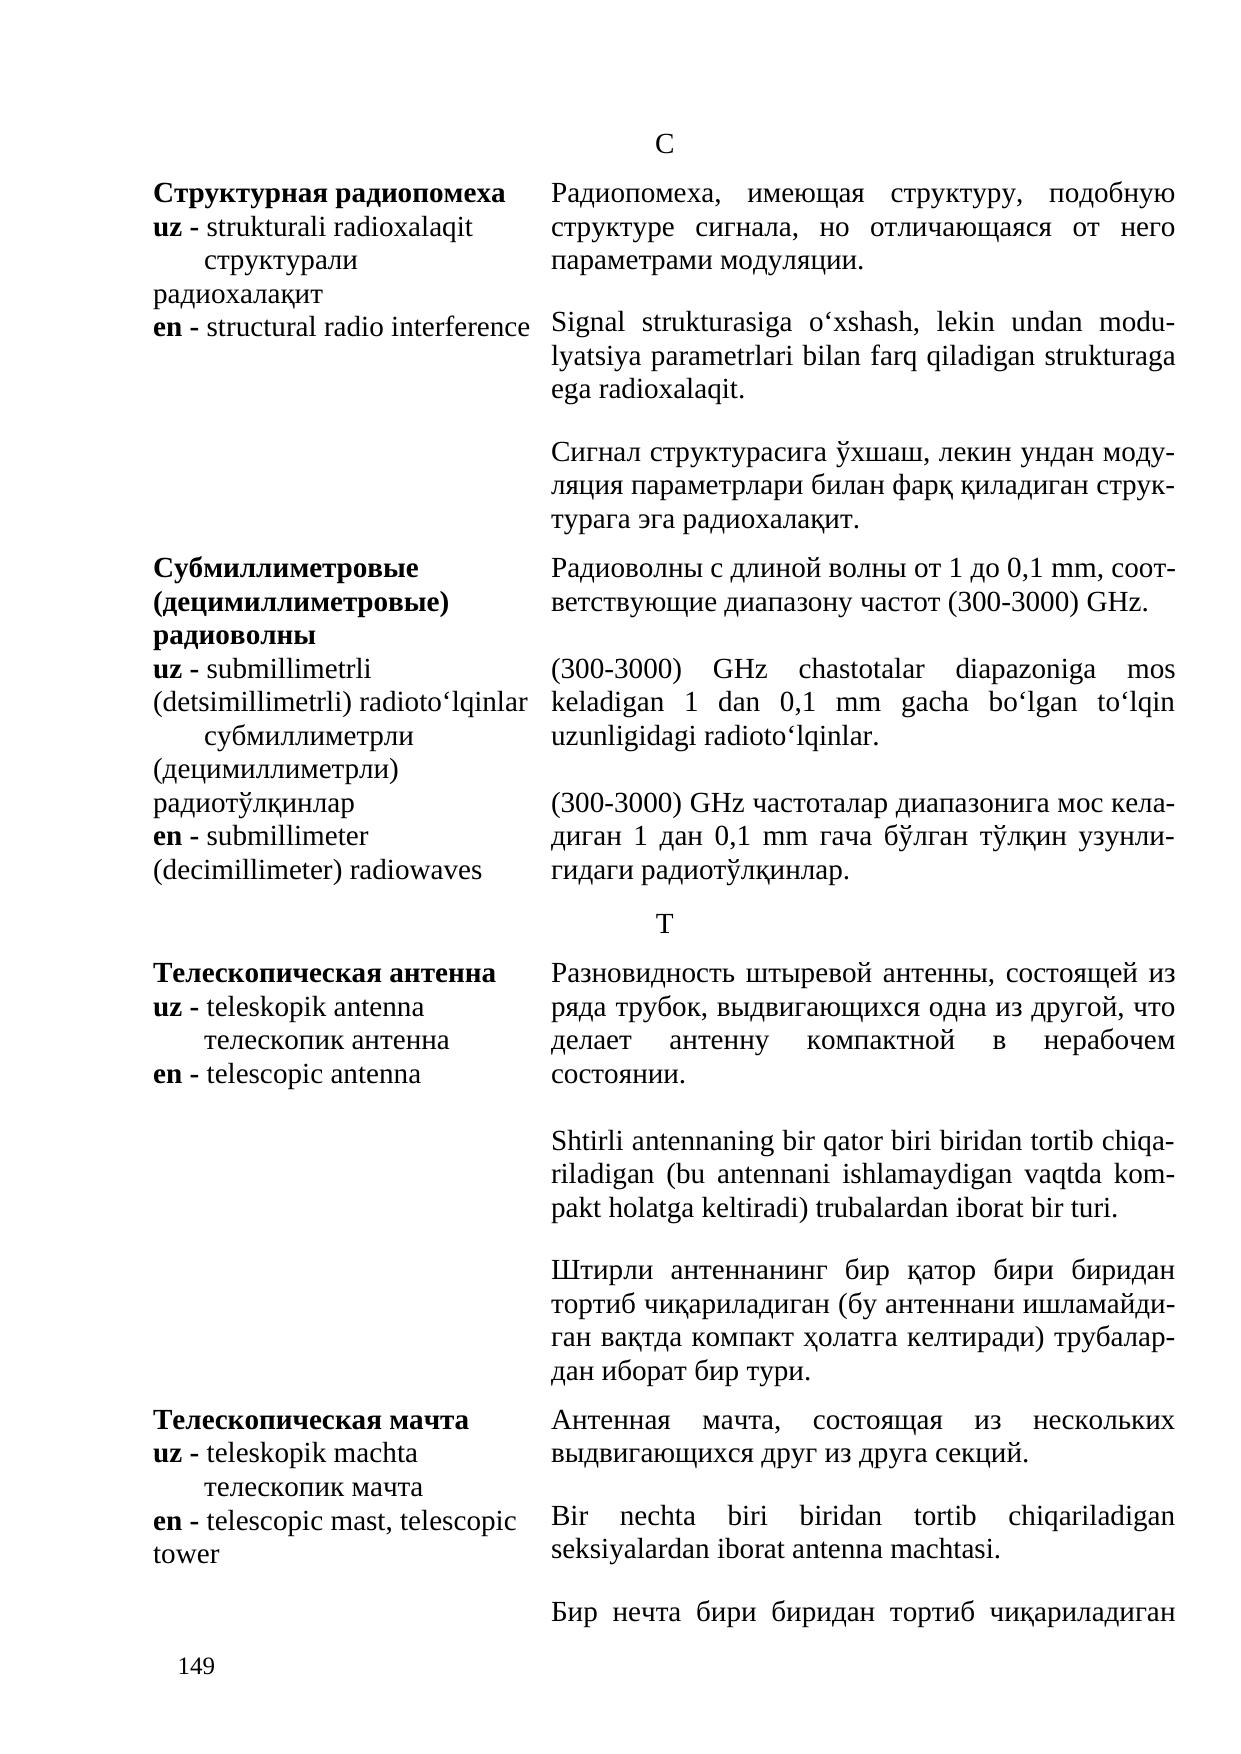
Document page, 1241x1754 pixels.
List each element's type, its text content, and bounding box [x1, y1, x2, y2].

table_cell Структурная радиопомеха uz - strukturali radioxalaqit структурали радиохалақит en - structural radio interference [145, 167, 543, 542]
table_cell Субмиллиметровые (децимиллиметровые) радиоволны uz - submillimetrli (detsimillimetrli) radioto‘lqinlar субмиллиметрли (децимиллиметрли) радиотўлқинлар en - submillimeter (decimillimeter) radiowaves [145, 542, 543, 893]
table_cell Телескопическая антенна uz - teleskopik antenna телескопик антенна en - telescopic antenna [145, 947, 543, 1394]
table_header Т [145, 898, 1184, 947]
table_cell Радиоволны с длиной волны от 1 до 0,1 mm, соот-ветствующие диапазону частот (300-3000) GHz. (300-3000) GHz chastotalar diapazoniga mos keladigan 1 dan 0,1 mm gacha bo‘lgan to‘lqin uzunligidagi radioto‘lqinlar. (300-3000) GHz частоталар диапазонига мос кела-диган 1 дан 0,1 mm гача бўлган тўлқин узунли-гидаги радиотўлқинлар. [543, 542, 1184, 893]
table_cell Радиопомеха, имеющая структуру, подобную структуре сигнала, но отличающаяся от него параметрами модуляции. Signal strukturasiga o‘xshash, lekin undan modu-lyatsiya parametrlari bilan farq qiladigan strukturaga ega radioxalaqit. Сигнал структурасига ўхшаш, лекин ундан моду-ляция параметрлари билан фарқ қиладиган струк-турага эга радиохалақит. [543, 167, 1184, 542]
table_header С [145, 118, 1184, 167]
table_cell Разновидность штыревой антенны, состоящей из ряда трубок, выдвигающихся одна из другой, что делает антенну компактной в нерабочем состоянии. Shtirli antennaning bir qator biri biridan tortib chiqa-riladigan (bu antennani ishlamaydigan vaqtda kom-pakt holatga keltiradi) trubalardan iborat bir turi. Штирли антеннанинг бир қатор бири биридан тортиб чиқариладиган (бу антеннани ишламайди-ган вақтда компакт ҳолатга келтиради) трубалар-дан иборат бир тури. [543, 947, 1184, 1394]
table_cell Телескопическая мачта uz - teleskopik machta телескопик мачта en - telescopic mast, telescopic tower [145, 1394, 543, 1635]
